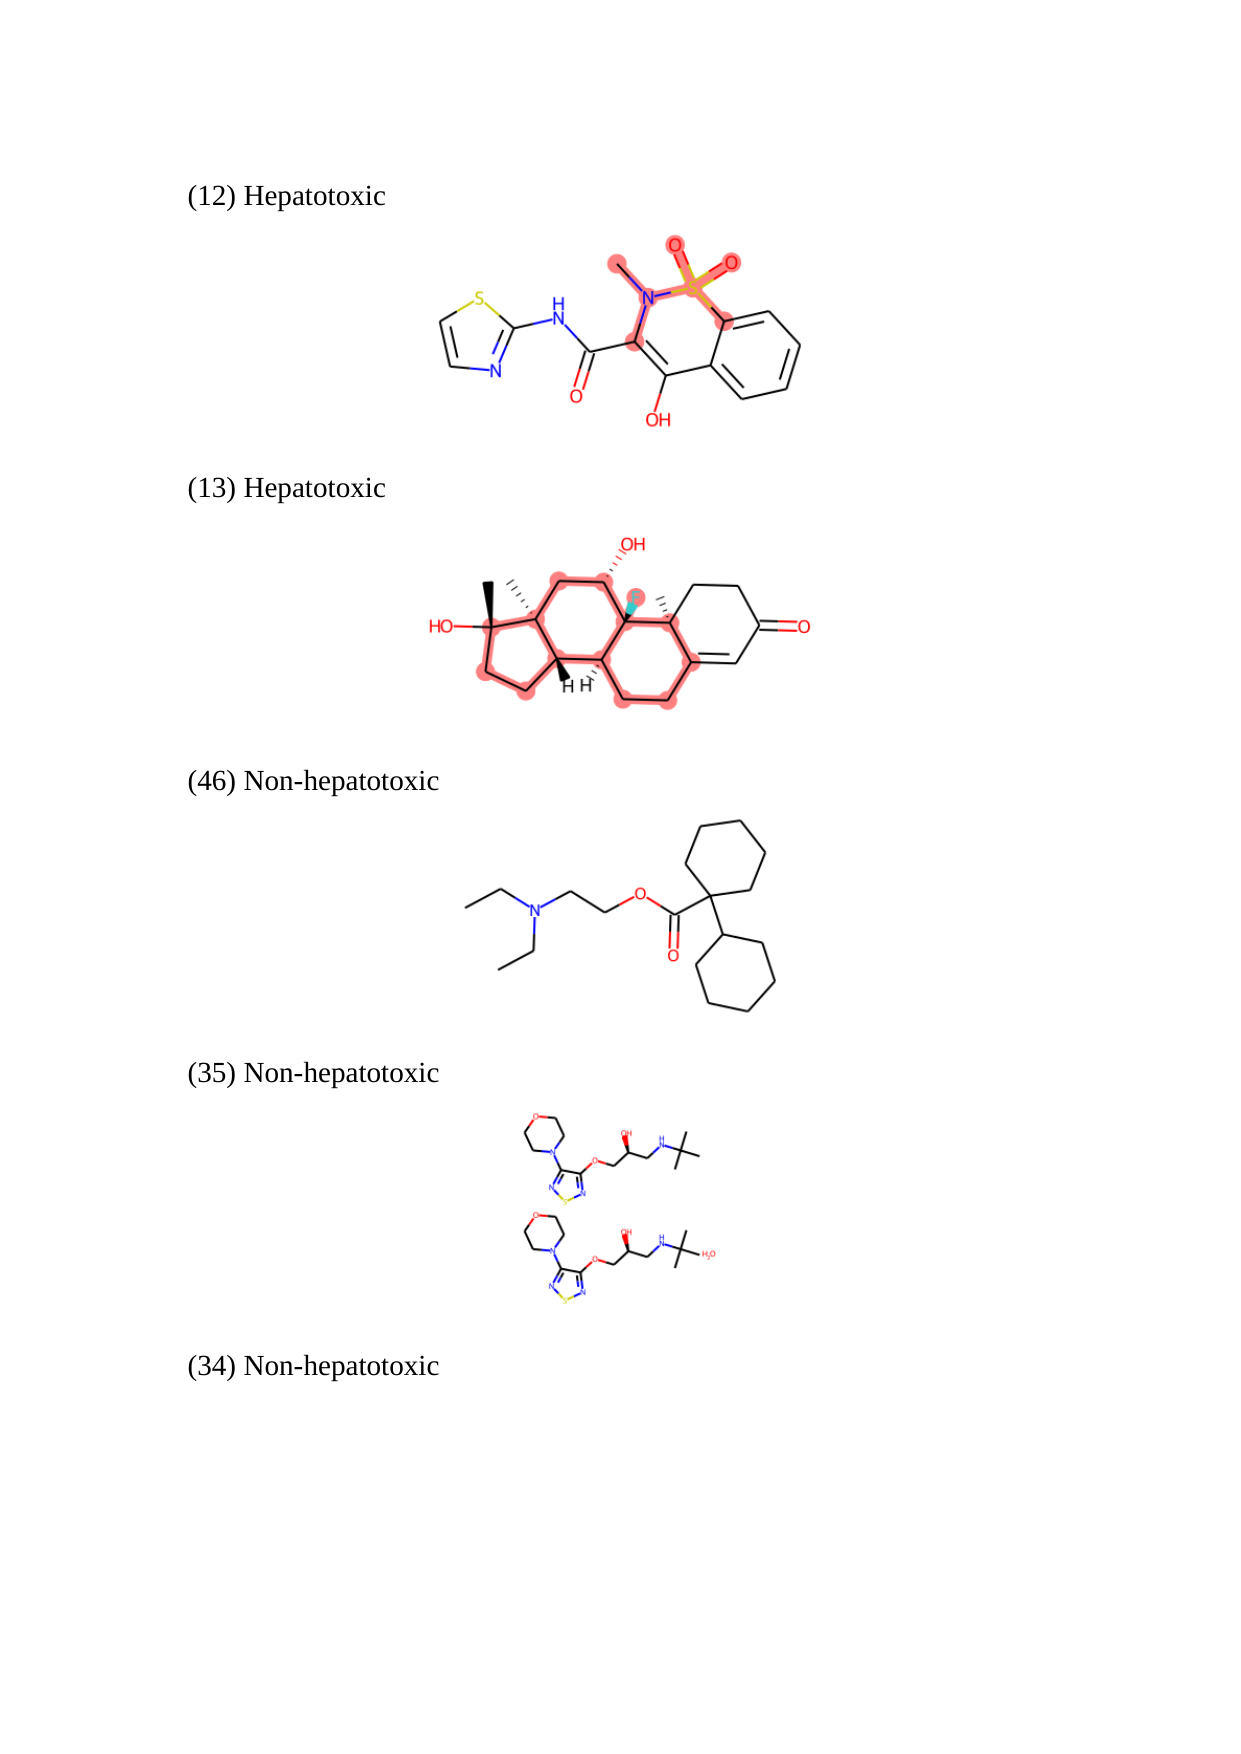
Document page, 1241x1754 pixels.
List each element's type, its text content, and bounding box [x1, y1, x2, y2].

picture [411, 812, 829, 1021]
text (13) Hepatotoxic [187, 454, 1053, 519]
picture [411, 227, 829, 436]
picture [411, 519, 829, 728]
picture [411, 1104, 829, 1313]
text (34) Non-hepatotoxic [187, 1332, 1053, 1397]
text (35) Non-hepatotoxic [187, 1039, 1053, 1104]
text (12) Hepatotoxic [187, 162, 1053, 227]
text (46) Non-hepatotoxic [187, 747, 1053, 812]
